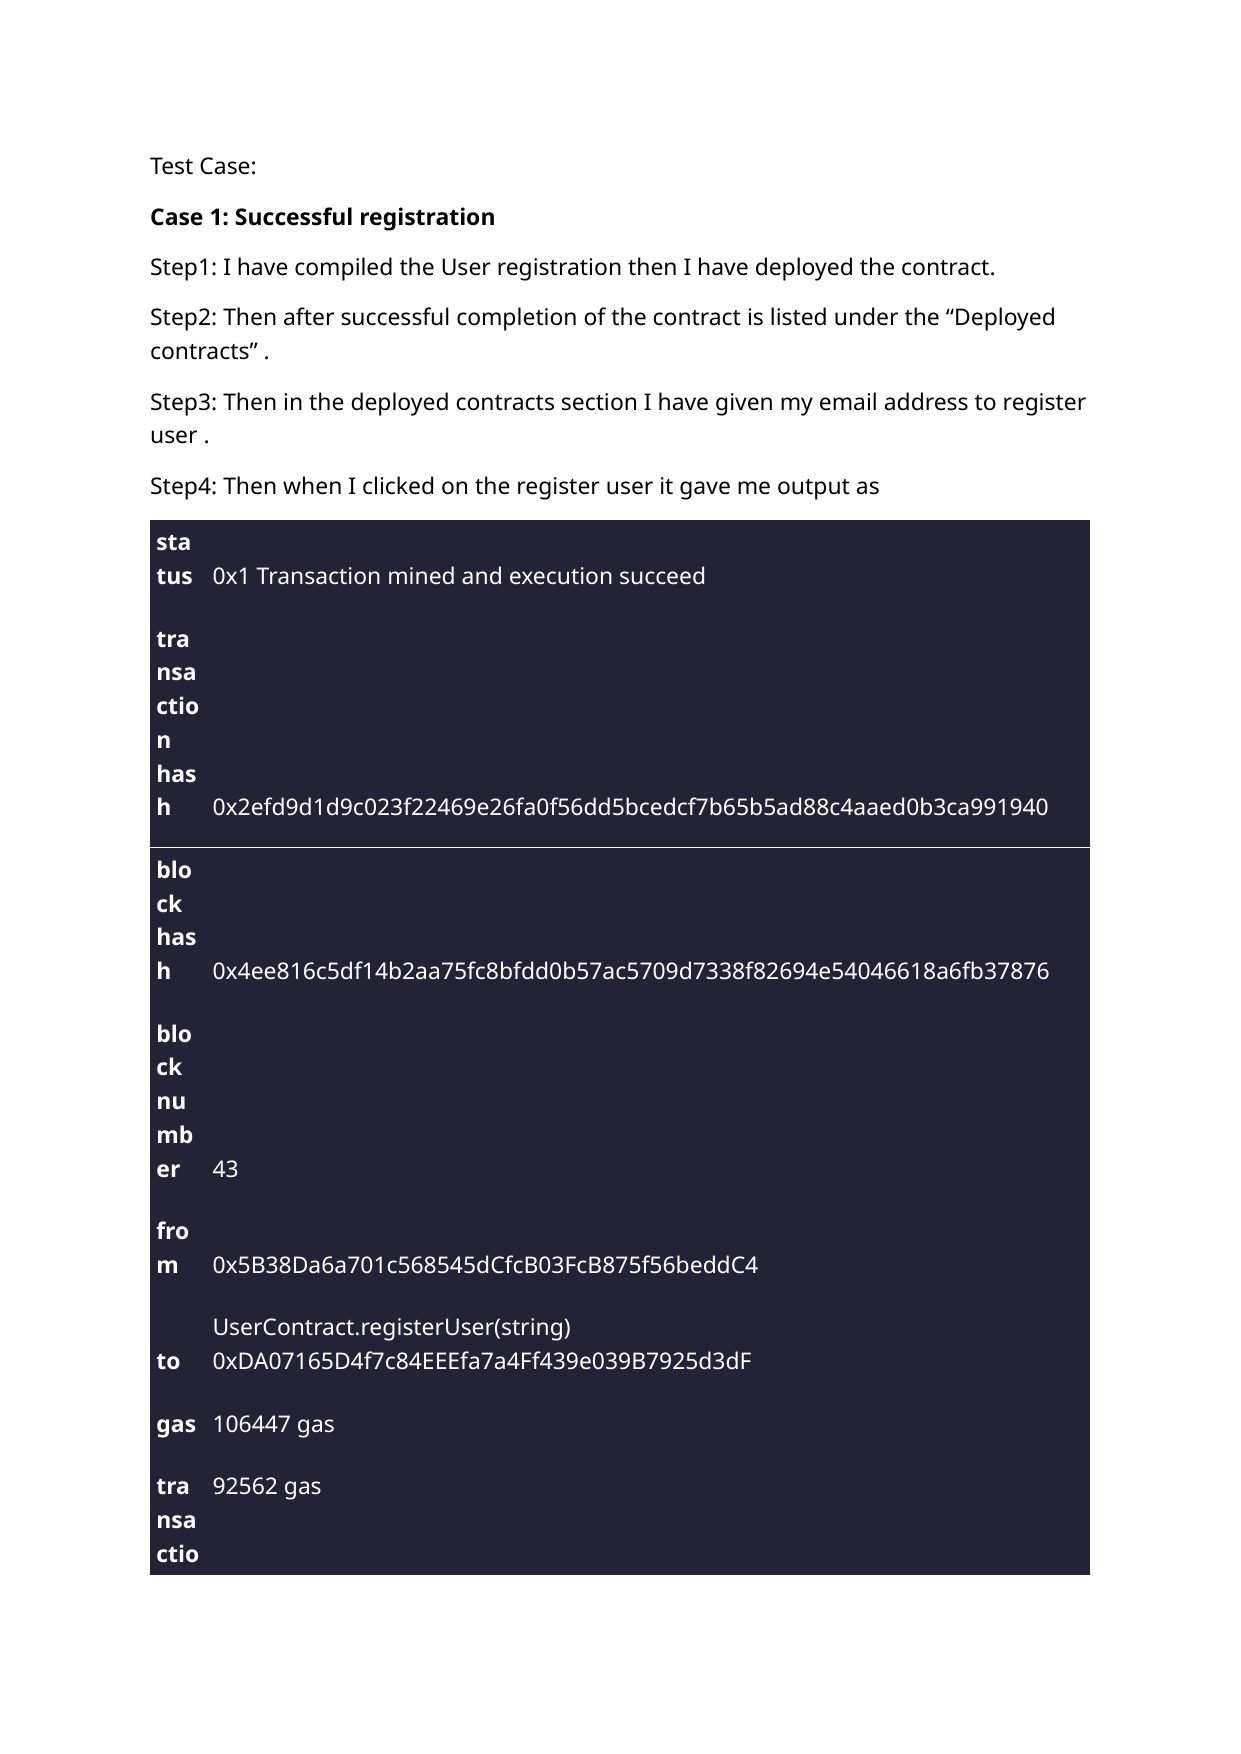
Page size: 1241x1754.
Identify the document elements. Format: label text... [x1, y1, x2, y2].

text Step4: Then when I clicked on the register user it gave me output as [150, 469, 1090, 501]
table_cell block hash [150, 848, 206, 1011]
table_cell 106447 gas [206, 1401, 1090, 1464]
table_cell 0x5B38Da6a701c568545dCfcB03FcB875f56beddC4 [206, 1209, 1090, 1305]
table_header 0x1 Transaction mined and execution succeed [206, 520, 1090, 616]
table_cell 0x2efd9d1d9c023f22469e26fa0f56dd5bcedcf7b65b5ad88c4aaed0b3ca991940 [206, 616, 1090, 847]
table_cell to [150, 1305, 206, 1401]
text Test Case: [150, 150, 1090, 181]
table_cell block number [150, 1011, 206, 1209]
table_cell gas [150, 1401, 206, 1464]
table_cell UserContract.registerUser(string) 0xDA07165D4f7c84EEEfa7a4Ff439e039B7925d3dF [206, 1305, 1090, 1401]
table_header status [150, 520, 206, 616]
text Step2: Then after successful completion of the contract is listed under the “Deployed contracts” . [150, 301, 1090, 366]
text Case 1: Successful registration [150, 200, 1090, 232]
text Step3: Then in the deployed contracts section I have given my email address to register user . [150, 385, 1090, 450]
table_cell 0x4ee816c5df14b2aa75fc8bfdd0b57ac5709d7338f82694e54046618a6fb37876 [206, 848, 1090, 1011]
table_cell 43 [206, 1011, 1090, 1209]
table_cell from [150, 1209, 206, 1305]
table_cell transaction hash [150, 616, 206, 847]
table_cell 92562 gas [206, 1464, 1090, 1575]
table_cell transaction cost [150, 1464, 206, 1575]
text Step1: I have compiled the User registration then I have deployed the contract. [150, 251, 1090, 282]
